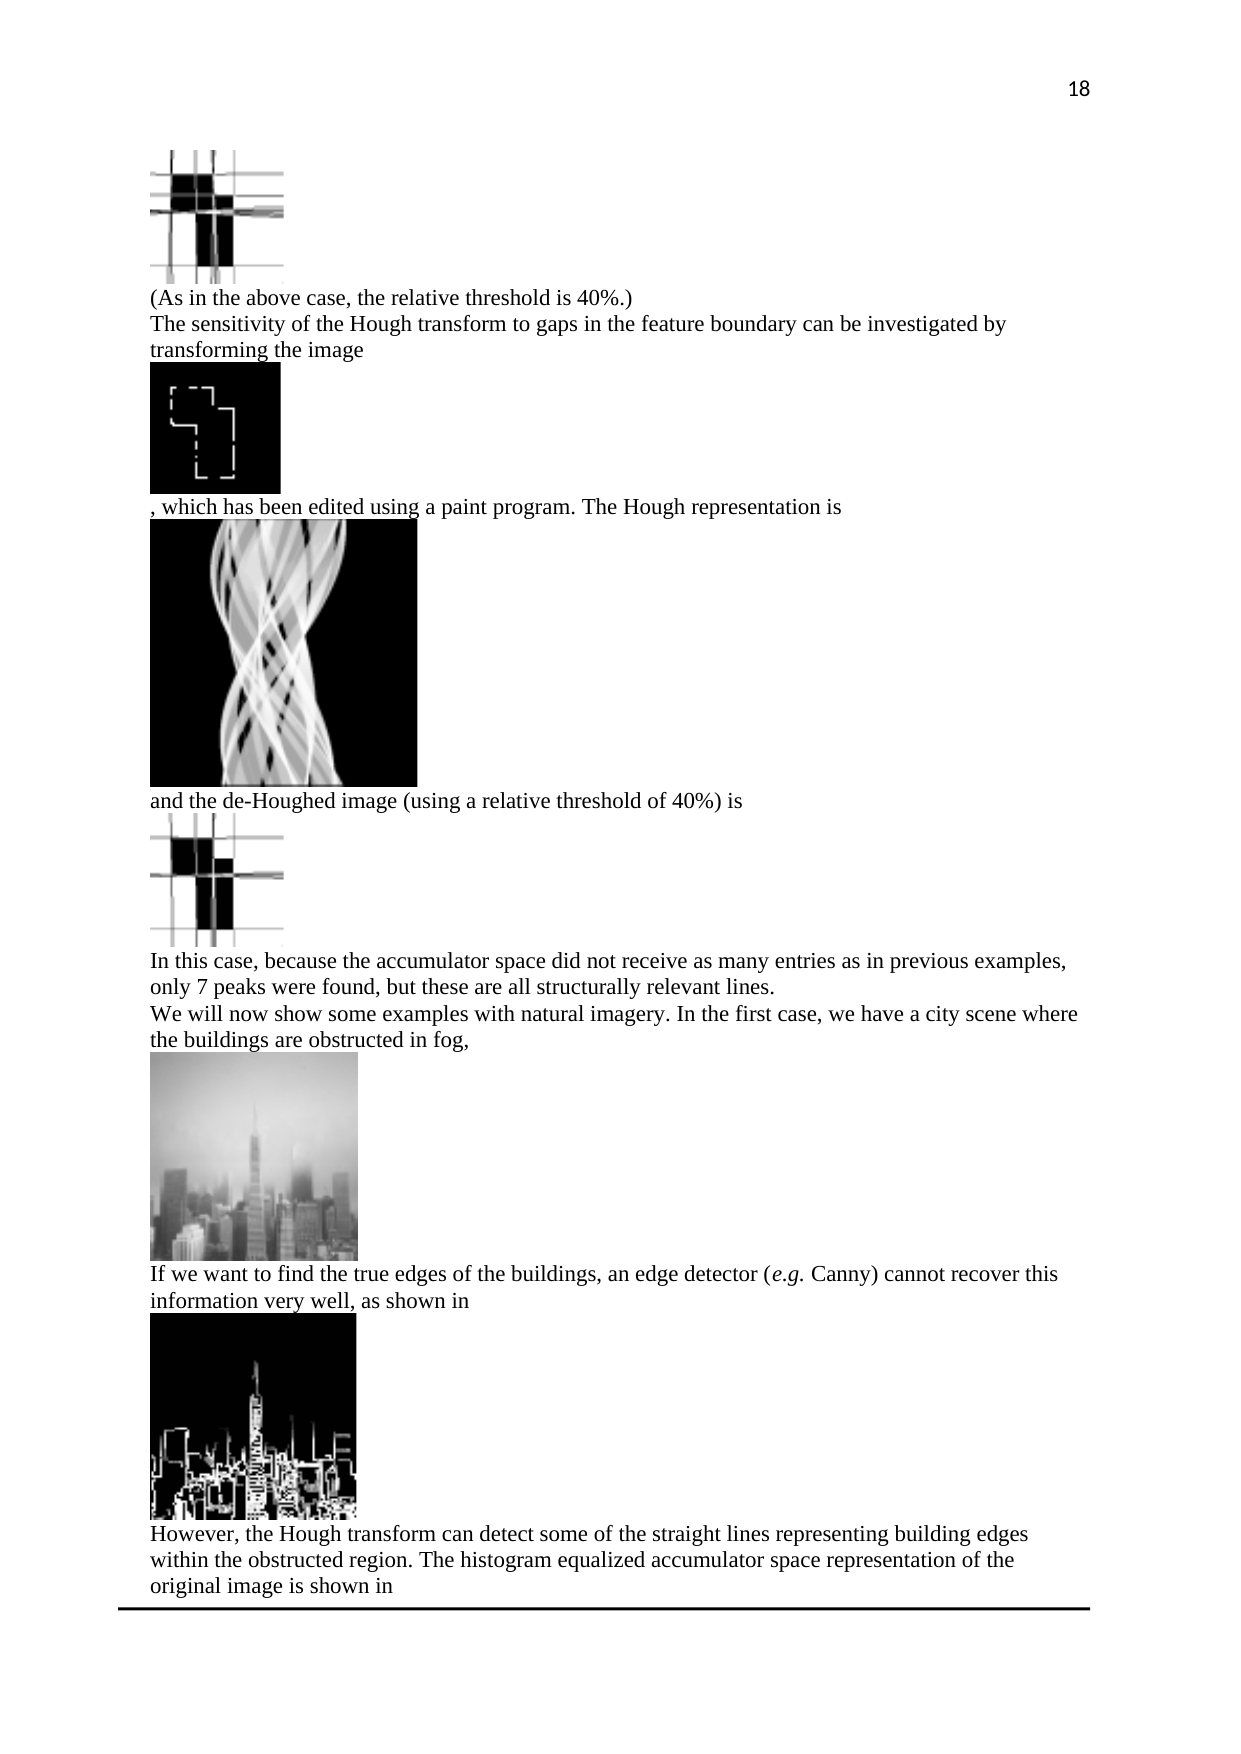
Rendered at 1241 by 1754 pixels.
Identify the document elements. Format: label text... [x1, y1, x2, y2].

picture [150, 1052, 358, 1261]
text In this case, because the accumulator space did not receive as many entries as in previous examples, only 7 peaks were found, but these are all structurally relevant lines. [150, 947, 1090, 1000]
text However, the Hough transform can detect some of the straight lines representing building edges within the obstructed region. The histogram equalized accumulator space representation of the original image is shown in [150, 1519, 1090, 1599]
picture [150, 813, 284, 947]
picture [150, 1313, 357, 1520]
picture [150, 362, 281, 494]
text If we want to find the true edges of the buildings, an edge detector (e.g. Canny) cannot recover this information very well, as shown in [150, 1260, 1090, 1313]
text and the de-Houghed image (using a relative threshold of 40%) is [150, 787, 1090, 813]
text We will now show some examples with natural imagery. In the first case, we have a city scene where the buildings are obstructed in fog, [150, 1000, 1090, 1052]
text The sensitivity of the Hough transform to gaps in the feature boundary can be investigated by transforming the image [150, 310, 1090, 363]
picture [150, 519, 418, 787]
text (As in the above case, the relative threshold is 40%.) [150, 284, 1090, 310]
text , which has been edited using a paint program. The Hough representation is [150, 493, 1090, 520]
picture [150, 150, 284, 284]
